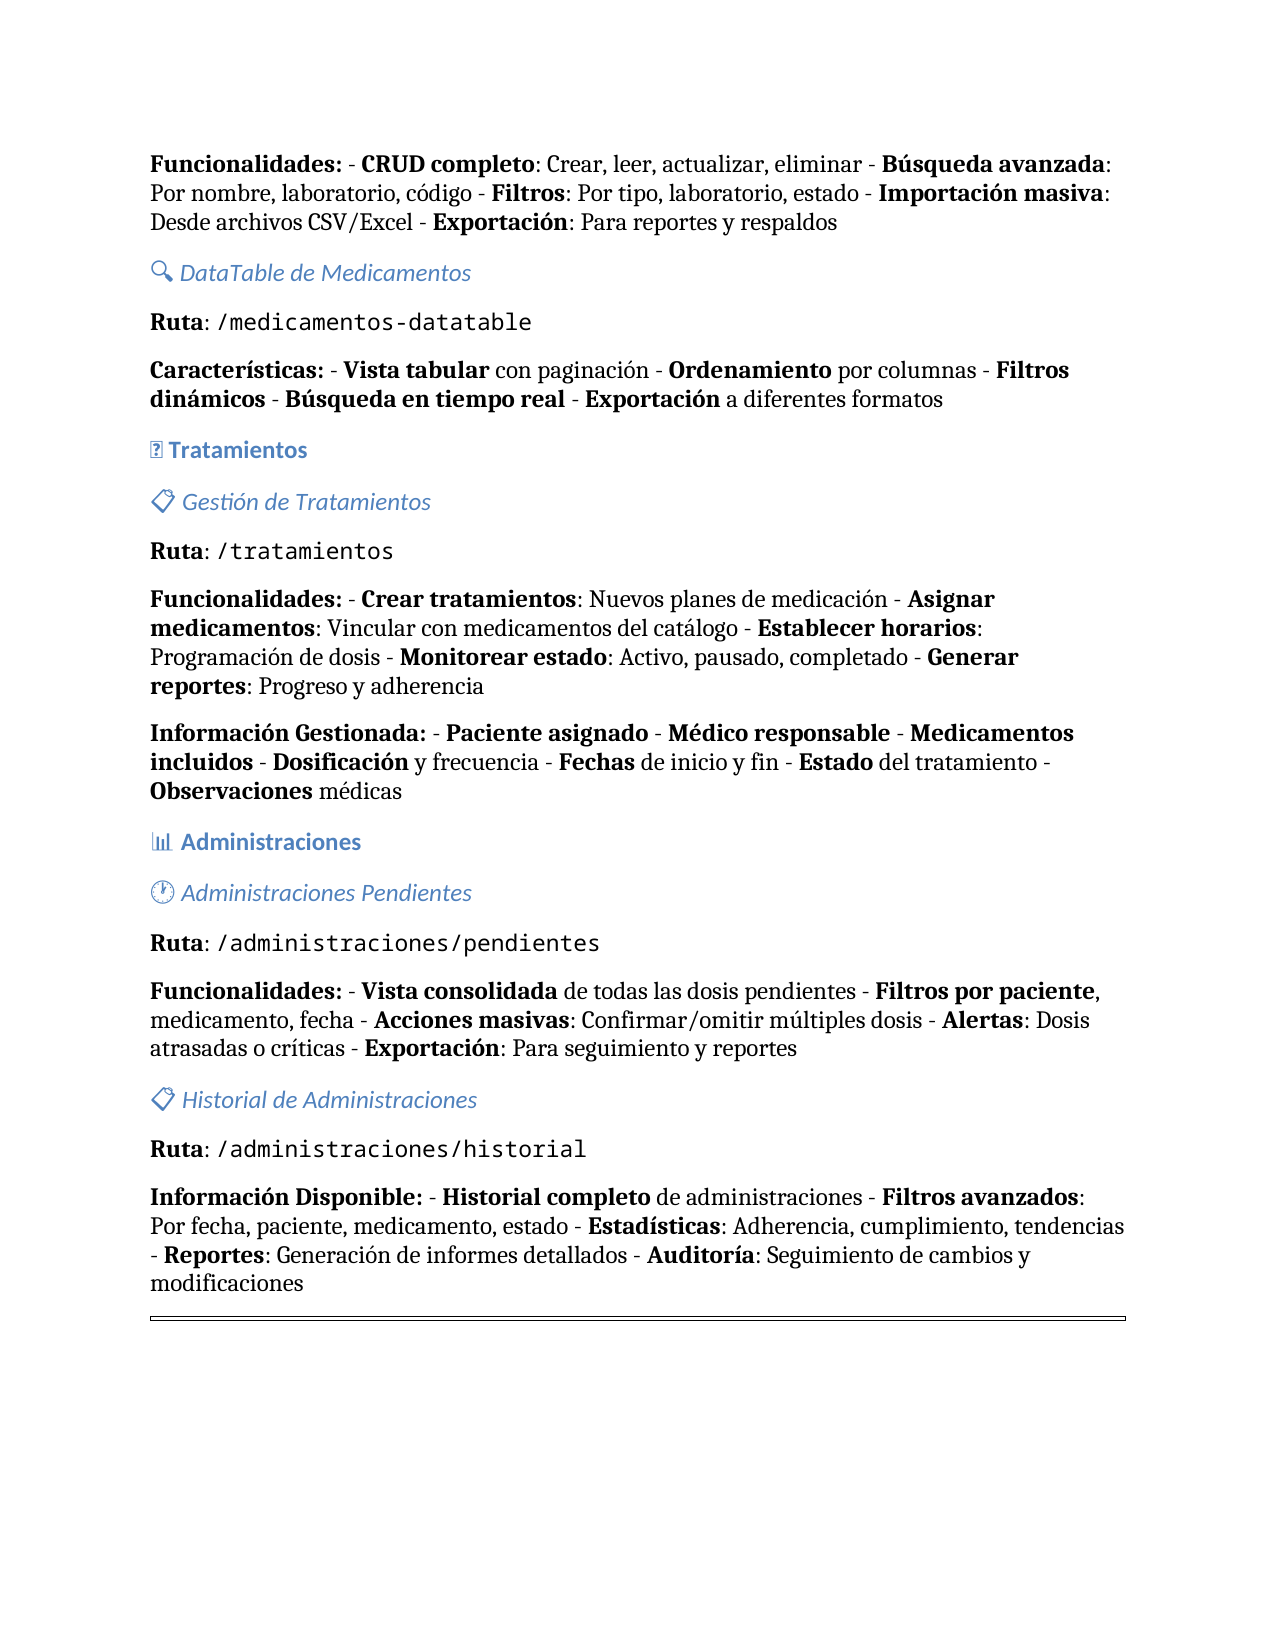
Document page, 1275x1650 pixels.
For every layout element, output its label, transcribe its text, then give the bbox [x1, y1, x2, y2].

text Características: - Vista tabular con paginación - Ordenamiento por columnas - Filtros dinámicos - Búsqueda en tiempo real - Exportación a diferentes formatos [150, 356, 1125, 414]
text Ruta: /administraciones/historial [150, 1133, 1125, 1164]
subtitle 📊 Administraciones [150, 826, 1125, 857]
subtitle 📋 Gestión de Tratamientos [150, 486, 1125, 517]
text Funcionalidades: - CRUD completo: Crear, leer, actualizar, eliminar - Búsqueda avanzada: Por nombre, laboratorio, código - Filtros: Por tipo, laboratorio, estado - Importación masiva: Desde archivos CSV/Excel - Exportación: Para reportes y respaldos [150, 150, 1125, 236]
text Funcionalidades: - Vista consolidada de todas las dosis pendientes - Filtros por paciente, medicamento, fecha - Acciones masivas: Confirmar/omitir múltiples dosis - Alertas: Dosis atrasadas o críticas - Exportación: Para seguimiento y reportes [150, 977, 1125, 1063]
subtitle 🏥 Tratamientos [150, 435, 1125, 465]
subtitle 🕐 Administraciones Pendientes [150, 877, 1125, 908]
text Información Gestionada: - Paciente asignado - Médico responsable - Medicamentos incluidos - Dosificación y frecuencia - Fechas de inicio y fin - Estado del tratamiento - Observaciones médicas [150, 719, 1125, 805]
subtitle 🔍 DataTable de Medicamentos [150, 257, 1125, 288]
text Ruta: /administraciones/pendientes [150, 927, 1125, 958]
subtitle 📋 Historial de Administraciones [150, 1084, 1125, 1114]
text Funcionalidades: - Crear tratamientos: Nuevos planes de medicación - Asignar medicamentos: Vincular con medicamentos del catálogo - Establecer horarios: Programación de dosis - Monitorear estado: Activo, pausado, completado - Generar reportes: Progreso y adherencia [150, 585, 1125, 700]
text Ruta: /tratamientos [150, 535, 1125, 567]
text Ruta: /medicamentos-datatable [150, 306, 1125, 338]
text Información Disponible: - Historial completo de administraciones - Filtros avanzados: Por fecha, paciente, medicamento, estado - Estadísticas: Adherencia, cumplimiento, tendencias - Reportes: Generación de informes detallados - Auditoría: Seguimiento de cambios y modificaciones [150, 1183, 1125, 1298]
